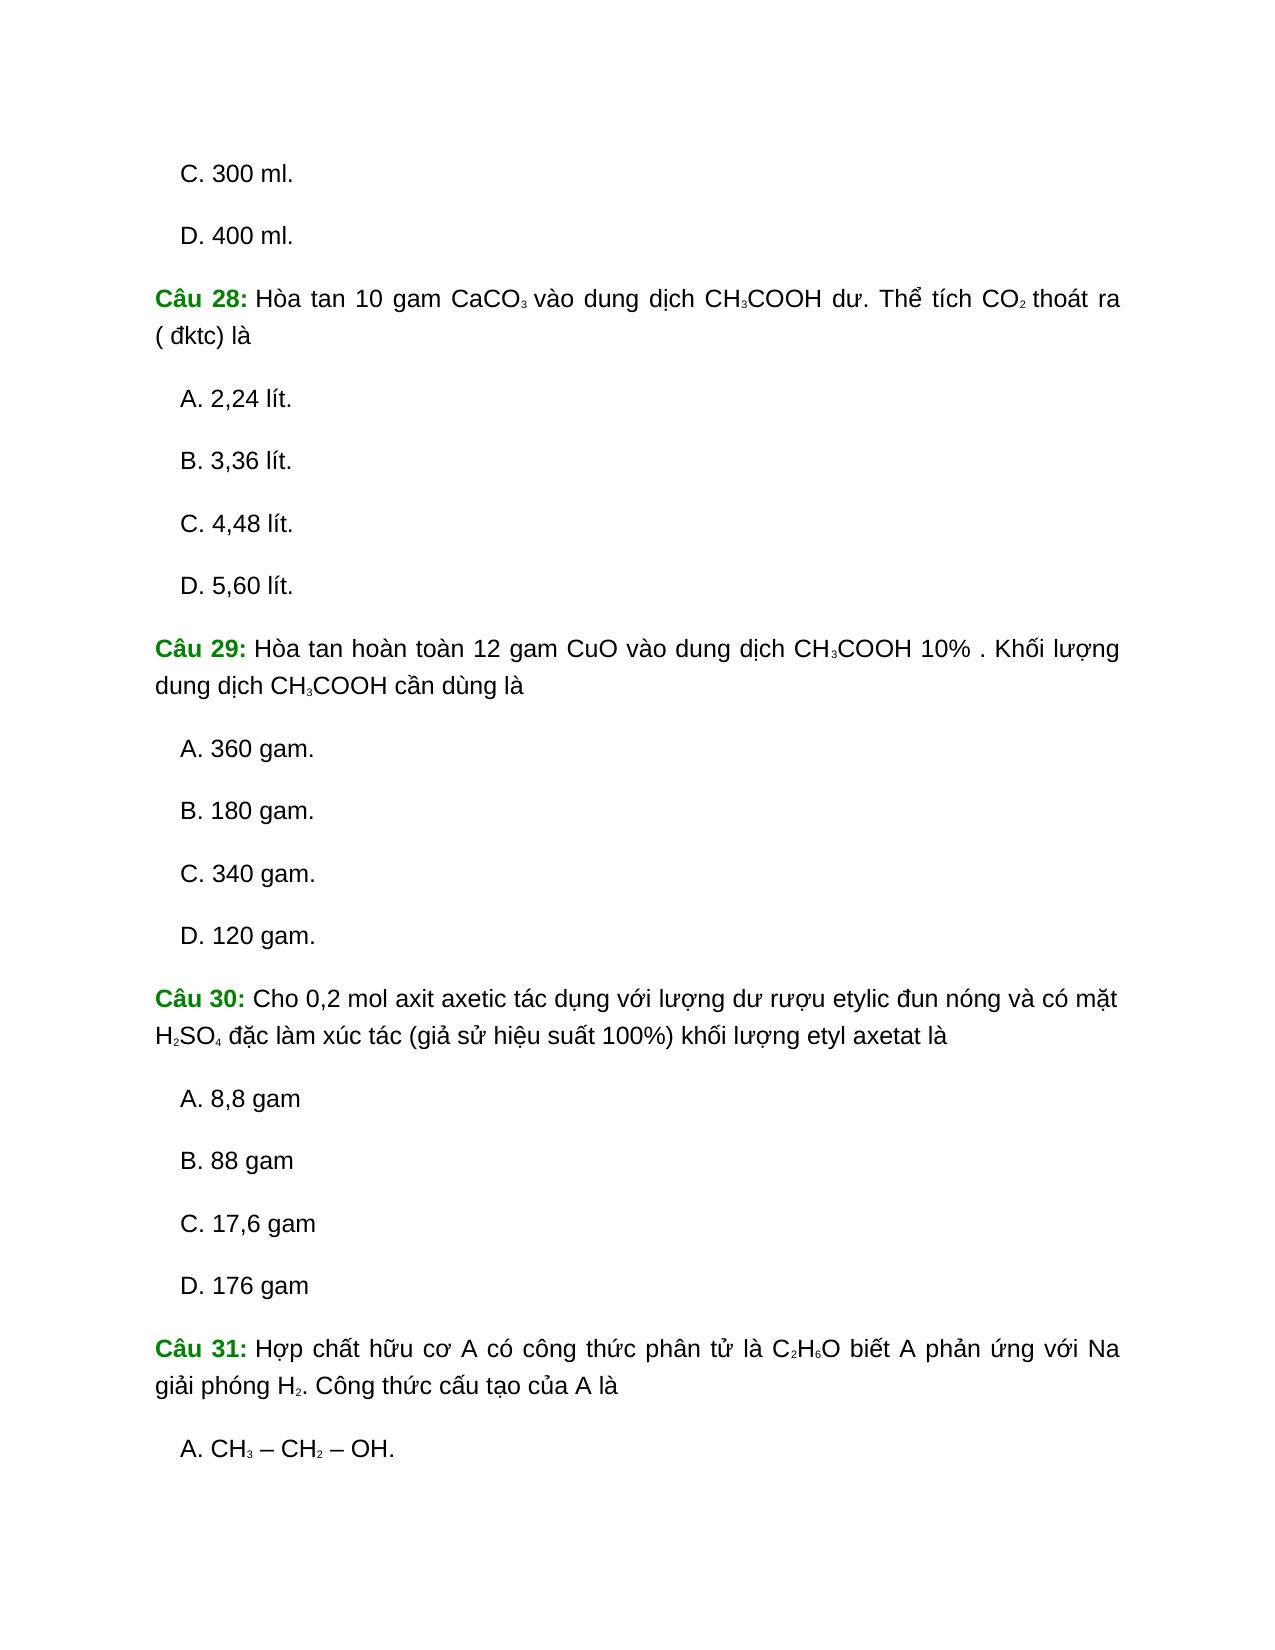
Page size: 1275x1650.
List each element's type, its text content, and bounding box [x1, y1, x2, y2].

text C. 17,6 gam [155, 1200, 1120, 1237]
text D. 120 gam. [155, 912, 1120, 950]
text C. 300 ml. [155, 150, 1120, 187]
text A. 360 gam. [155, 725, 1120, 762]
text C. 4,48 lít. [155, 500, 1120, 537]
text D. 5,60 lít. [155, 562, 1120, 600]
text Câu 28: Hòa tan 10 gam CaCO3 vào dung dịch CH3COOH dư. Thể tích CO2 thoát ra ( đktc) là [155, 275, 1120, 350]
text A. CH3 – CH2 – OH. [155, 1425, 1120, 1462]
text A. 2,24 lít. [155, 375, 1120, 412]
text Câu 29: Hòa tan hoàn toàn 12 gam CuO vào dung dịch CH3COOH 10% . Khối lượng dung dịch CH3COOH cần dùng là [155, 625, 1120, 700]
text B. 88 gam [155, 1137, 1120, 1175]
text B. 3,36 lít. [155, 437, 1120, 475]
text A. 8,8 gam [155, 1075, 1120, 1112]
text B. 180 gam. [155, 787, 1120, 825]
text Câu 31: Hợp chất hữu cơ A có công thức phân tử là C2H6O biết A phản ứng với Na giải phóng H2. Công thức cấu tạo của A là [155, 1325, 1120, 1400]
text D. 176 gam [155, 1262, 1120, 1300]
text Câu 30: Cho 0,2 mol axit axetic tác dụng với lượng dư rượu etylic đun nóng và có mặt H2SO4 đặc làm xúc tác (giả sử hiệu suất 100%) khối lượng etyl axetat là [155, 975, 1120, 1050]
text C. 340 gam. [155, 850, 1120, 887]
text D. 400 ml. [155, 212, 1120, 250]
